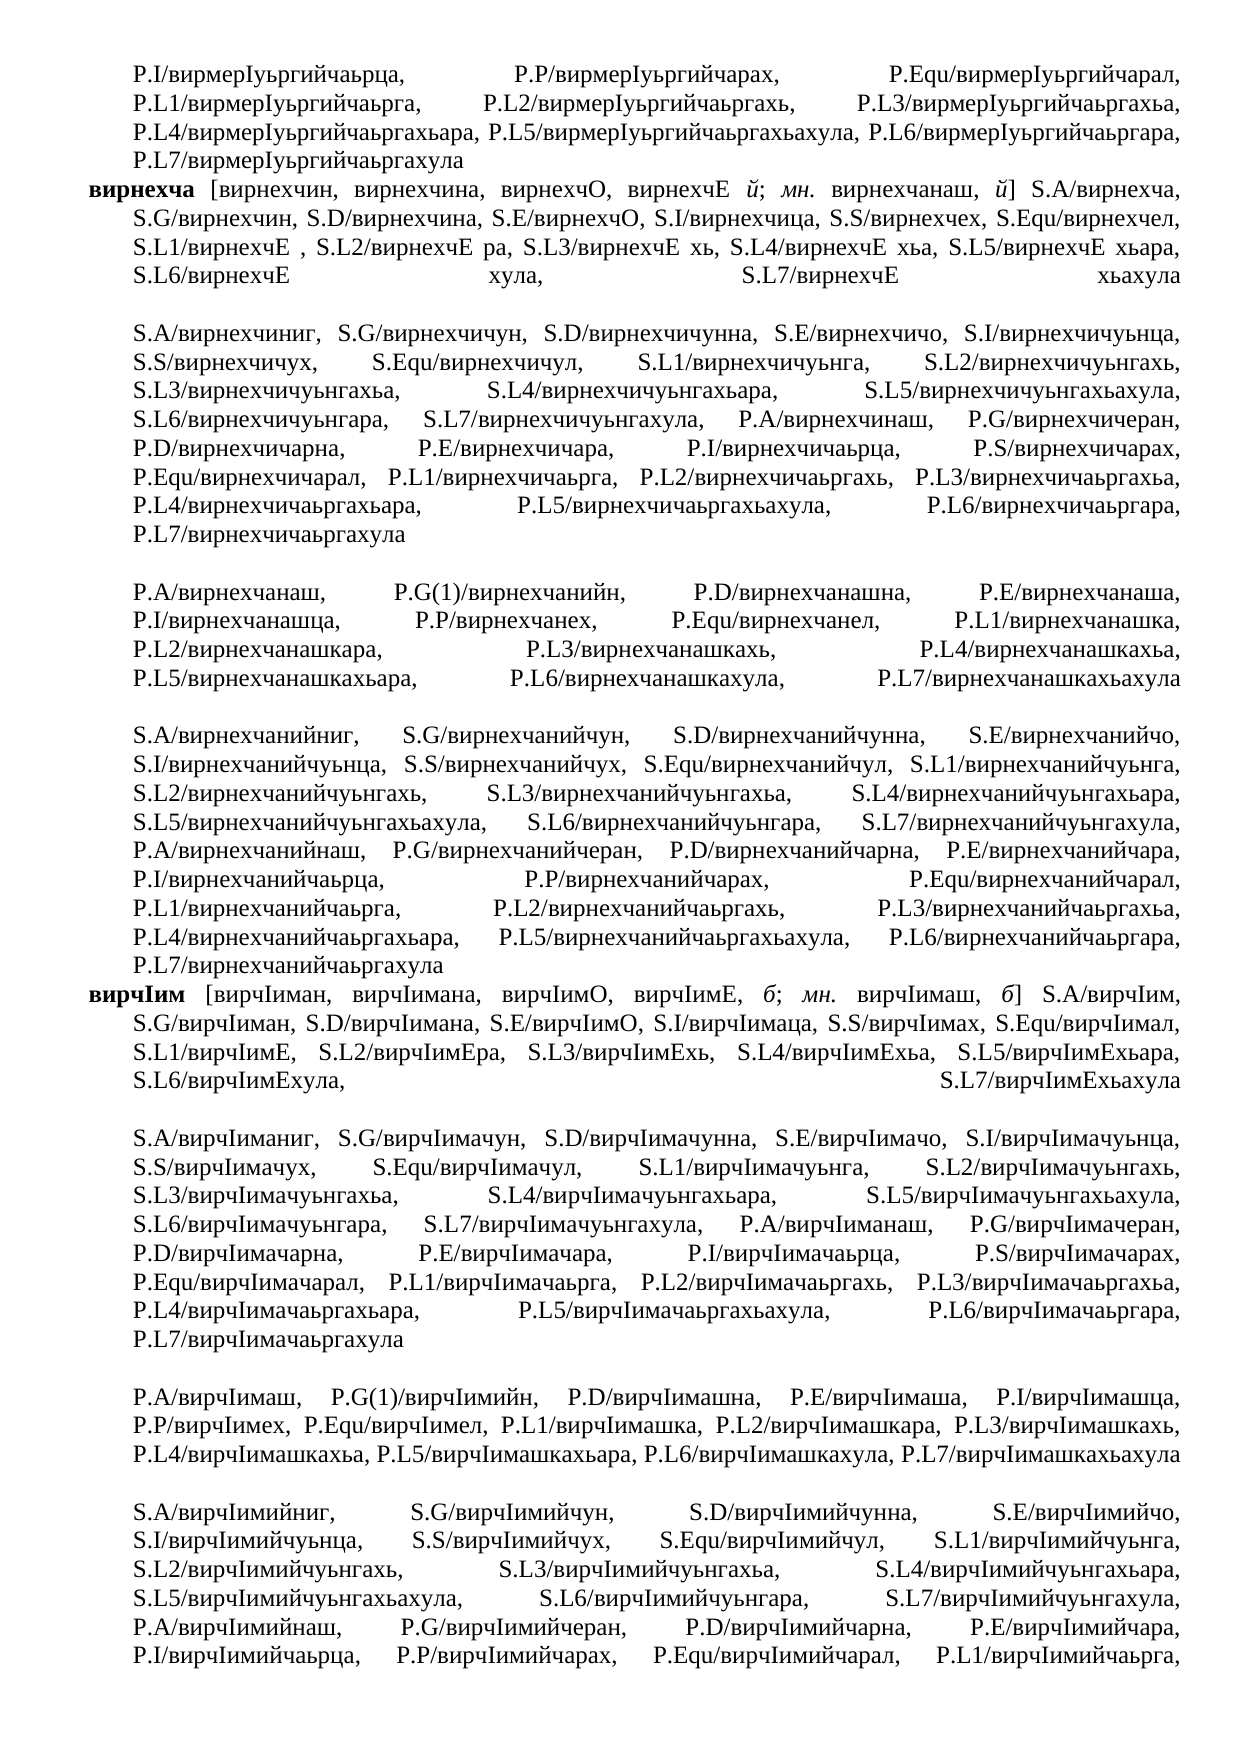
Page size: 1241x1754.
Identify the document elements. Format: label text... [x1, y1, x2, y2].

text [88, 979, 1181, 1669]
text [88, 59, 1181, 174]
text вирнехча [вирнехчин, вирнехчина, вирнехчО, вирнехчЕ й; мн. вирнехчанаш, й] S.A/вирнехча, S.G/вирнехчин, S.D/вирнехчина, S.E/вирнехчО, S.I/вирнехчица, S.S/вирнехчех, S.Equ/вирнехчел, S.L1/вирнехчЕ , S.L2/вирнехчЕ ра, S.L3/вирнехчЕ хь, S.L4/вирнехчЕ хьа, S.L5/вирнехчЕ хьара, S.L6/вирнехчЕ хула, S.L7/вирнехчЕ хьахула S.A/вирнехчиниг, S.G/вирнехчичун, S.D/вирнехчичунна, S.E/вирнехчичо, S.I/вирнехчичуьнца, S.S/вирнехчичух, S.Equ/вирнехчичул, S.L1/вирнехчичуьнга, S.L2/вирнехчичуьнгахь, S.L3/вирнехчичуьнгахьа, S.L4/вирнехчичуьнгахьара, S.L5/вирнехчичуьнгахьахула, S.L6/вирнехчичуьнгара, S.L7/вирнехчичуьнгахула, P.A/вирнехчинаш, P.G/вирнехчичеран, P.D/вирнехчичарна, P.E/вирнехчичара, P.I/вирнехчичаьрца, P.S/вирнехчичарах, P.Equ/вирнехчичарал, P.L1/вирнехчичаьрга, P.L2/вирнехчичаьргахь, P.L3/вирнехчичаьргахьа, P.L4/вирнехчичаьргахьара, P.L5/вирнехчичаьргахьахула, P.L6/вирнехчичаьргара, P.L7/вирнехчичаьргахула P.A/вирнехчанаш, P.G(1)/вирнехчанийн, P.D/вирнехчанашна, P.E/вирнехчанаша, P.I/вирнехчанашца, P.P/вирнехчанех, P.Equ/вирнехчанел, P.L1/вирнехчанашка, P.L2/вирнехчанашкара, P.L3/вирнехчанашкахь, P.L4/вирнехчанашкахьа, P.L5/вирнехчанашкахьара, P.L6/вирнехчанашкахула, P.L7/вирнехчанашкахьахула S.A/вирнехчанийниг, S.G/вирнехчанийчун, S.D/вирнехчанийчунна, S.E/вирнехчанийчо, S.I/вирнехчанийчуьнца, S.S/вирнехчанийчух, S.Equ/вирнехчанийчул, S.L1/вирнехчанийчуьнга, S.L2/вирнехчанийчуьнгахь, S.L3/вирнехчанийчуьнгахьа, S.L4/вирнехчанийчуьнгахьара, S.L5/вирнехчанийчуьнгахьахула, S.L6/вирнехчанийчуьнгара, S.L7/вирнехчанийчуьнгахула, P.A/вирнехчанийнаш, P.G/вирнехчанийчеран, P.D/вирнехчанийчарна, P.E/вирнехчанийчара, P.I/вирнехчанийчаьрца, P.P/вирнехчанийчарах, P.Equ/вирнехчанийчарал, P.L1/вирнехчанийчаьрга, P.L2/вирнехчанийчаьргахь, P.L3/вирнехчанийчаьргахьа, P.L4/вирнехчанийчаьргахьара, P.L5/вирнехчанийчаьргахьахула, P.L6/вирнехчанийчаьргара, P.L7/вирнехчанийчаьргахула [88, 174, 1181, 979]
